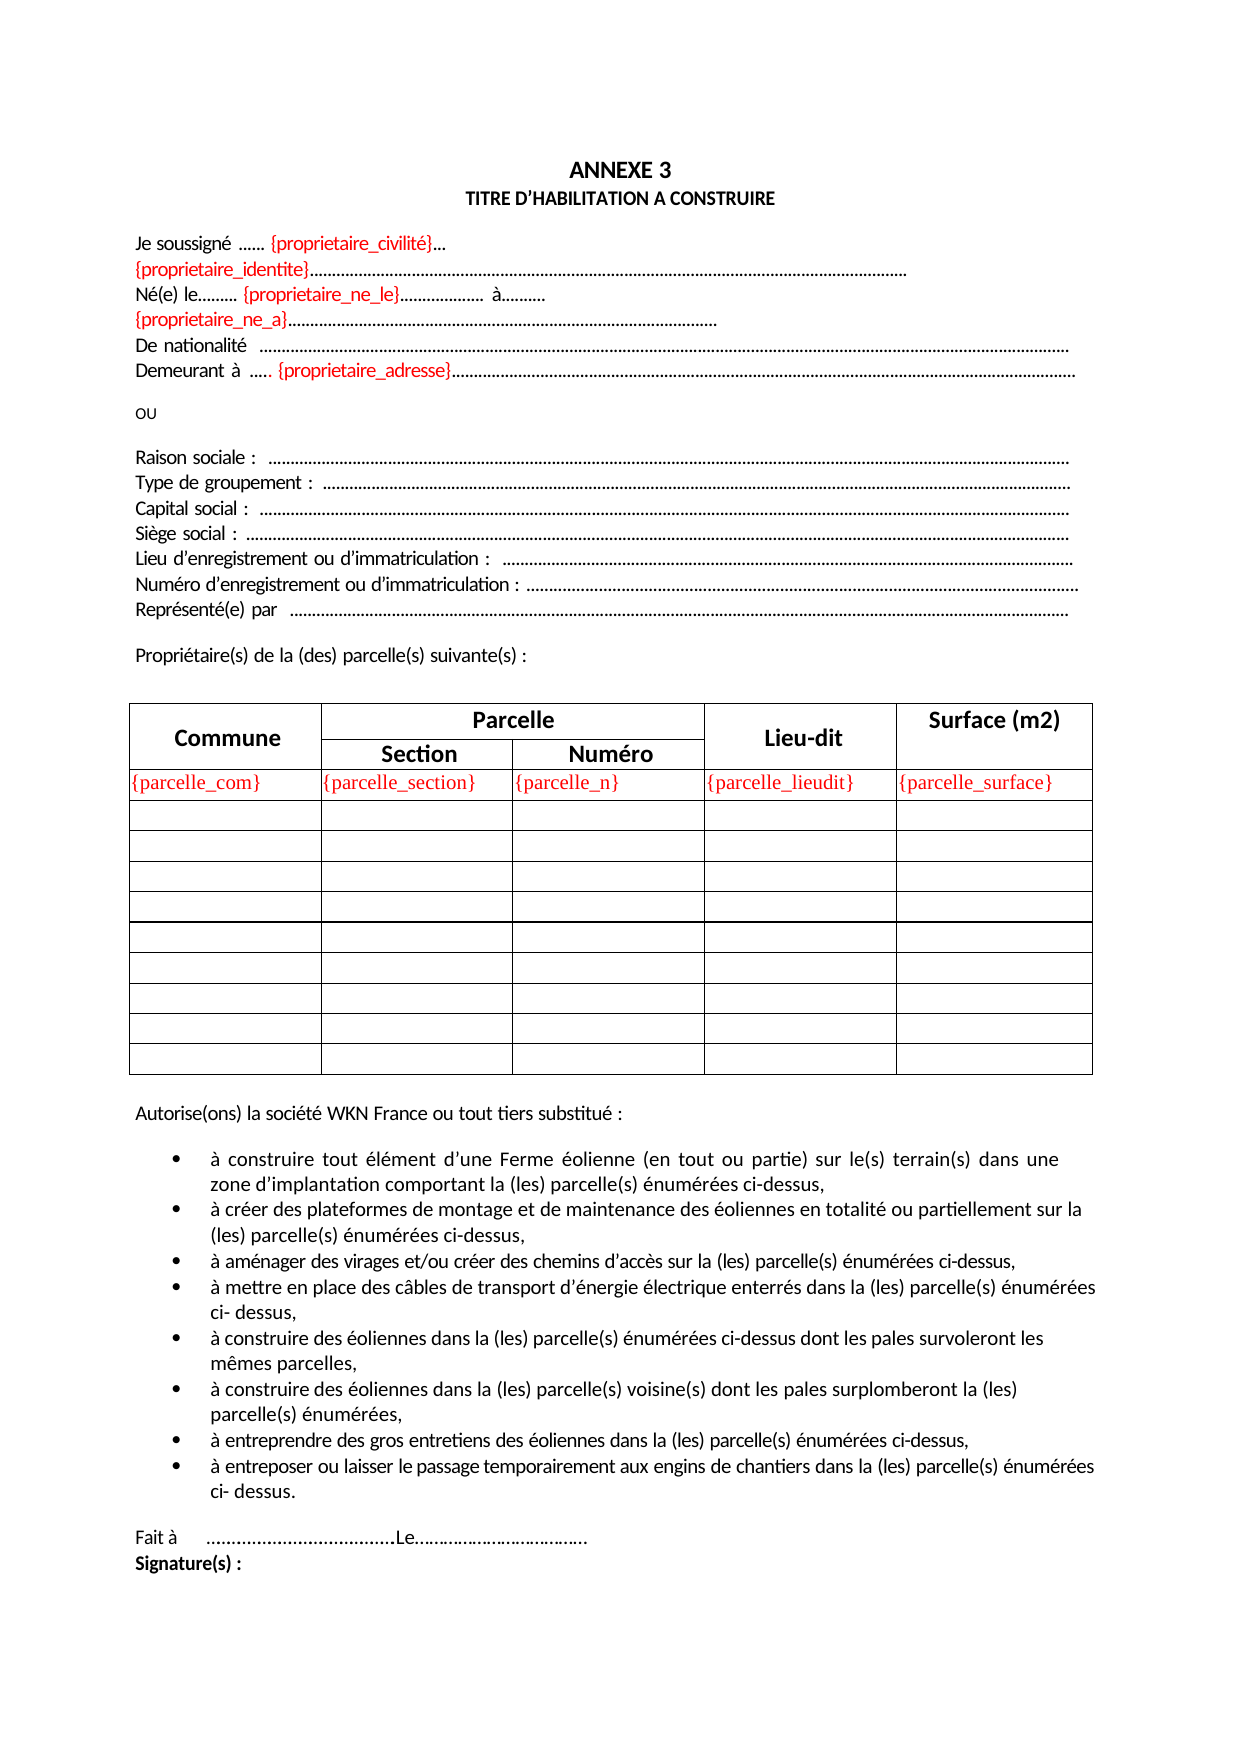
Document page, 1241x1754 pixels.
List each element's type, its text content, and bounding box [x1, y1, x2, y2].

table_cell [130, 984, 321, 1013]
table_cell [322, 953, 512, 982]
table_cell [130, 801, 321, 830]
text Je soussigné ...... {proprietaire_civilité}... {proprietaire_identite}....................................................................................................................................... [135, 231, 1128, 281]
table_cell [513, 953, 704, 982]
list à construire des éoliennes dans la (les) parcelle(s) énumérées ci-dessus dont les pales survoleront les mêmes parcelles, [173, 1325, 1106, 1376]
table_cell [897, 801, 1092, 830]
list à aménager des virages et/ou créer des chemins d’accès sur la (les) parcelle(s) énumérées ci-dessus, [173, 1247, 1128, 1274]
text Siège social : .......................................................................................................................................................................................... [135, 520, 1128, 546]
table_cell [705, 801, 896, 830]
table_cell [513, 801, 704, 830]
table_header Parcelle [322, 704, 704, 739]
text De nationalité ....................................................................................................................................................................................... [135, 332, 1128, 357]
table_cell {parcelle_com} [130, 770, 321, 799]
table_cell Section [322, 740, 512, 769]
text ANNEXE 3 [396, 154, 844, 184]
table_cell [322, 862, 512, 891]
table_header Commune [130, 704, 321, 769]
text Signature(s) : [135, 1550, 1128, 1575]
table_header Surface (m2) [897, 704, 1092, 769]
text Représenté(e) par ................................................................................................................................................................................ [135, 596, 1128, 622]
list à construire des éoliennes dans la (les) parcelle(s) voisine(s) dont les pales surplomberont la (les) parcelle(s) énumérées, [173, 1376, 1106, 1427]
text Autorise(ons) la société WKN France ou tout tiers substitué : [135, 1100, 1128, 1126]
table_cell [705, 953, 896, 982]
table_cell [130, 1044, 321, 1074]
table_cell [130, 892, 321, 921]
text Raison sociale : ..................................................................................................................................................................................... [135, 444, 1128, 469]
text Type de groupement : ......................................................................................................................................................................... [135, 469, 1128, 494]
table_cell [322, 923, 512, 952]
text Né(e) le......... {proprietaire_ne_le}................... à..........{proprietaire_ne_a}................................................................................................. [135, 281, 1128, 332]
table_cell [322, 1014, 512, 1043]
table_cell [705, 923, 896, 952]
table_cell [897, 953, 1092, 982]
table_cell [322, 984, 512, 1013]
table_cell [705, 1014, 896, 1043]
table_cell [322, 801, 512, 830]
table_cell [130, 1014, 321, 1043]
text Lieu d’enregistrement ou d’immatriculation : ................................................................................................................................. [135, 546, 1128, 571]
table_cell {parcelle_surface} [897, 770, 1092, 799]
table_cell [705, 862, 896, 891]
text TITRE D’HABILITATION A CONSTRUIRE [396, 185, 844, 210]
table_cell [897, 831, 1092, 861]
table_cell [897, 984, 1092, 1013]
table_cell [897, 1014, 1092, 1043]
table_cell [513, 862, 704, 891]
table_cell [322, 831, 512, 861]
table_cell [513, 923, 704, 952]
text Numéro d’enregistrement ou d’immatriculation : .......................................................................................................................... [135, 571, 1128, 596]
list à entreposer ou laisser le passage temporairement aux engins de chantiers dans la (les) parcelle(s) énumérées ci- dessus. [173, 1453, 1106, 1504]
table_cell [705, 1044, 896, 1074]
table_cell Numéro [513, 740, 704, 769]
table_cell {parcelle_n} [513, 770, 704, 799]
text Capital social : ....................................................................................................................................................................................... [135, 495, 1128, 520]
table_cell [513, 1014, 704, 1043]
text Propriétaire(s) de la (des) parcelle(s) suivante(s) : [135, 642, 1128, 667]
table_header Lieu-dit [705, 704, 896, 769]
table_cell [705, 984, 896, 1013]
table_cell [130, 953, 321, 982]
table_cell [513, 892, 704, 921]
text Fait à ……………………………………………….Le……………………………… [135, 1524, 1128, 1550]
table_cell [897, 923, 1092, 952]
table_cell [705, 831, 896, 861]
list à construire tout élément d’une Ferme éolienne (en tout ou partie) sur le(s) terrain(s) dans une zone d’implantation comportant la (les) parcelle(s) énumérées ci-dessus, [173, 1146, 1106, 1197]
table_cell [897, 892, 1092, 921]
text Demeurant à ..... {proprietaire_adresse}............................................................................................................................................. [135, 358, 1128, 383]
table_cell [513, 984, 704, 1013]
list à créer des plateformes de montage et de maintenance des éoliennes en totalité ou partiellement sur la (les) parcelle(s) énumérées ci-dessus, [173, 1197, 1106, 1247]
table_cell [513, 1044, 704, 1074]
table_cell [130, 923, 321, 952]
table_cell {parcelle_section} [322, 770, 512, 799]
table_cell [897, 1044, 1092, 1074]
table_cell {parcelle_lieudit} [705, 770, 896, 799]
table_cell [705, 892, 896, 921]
table_cell [513, 831, 704, 861]
list à entreprendre des gros entretiens des éoliennes dans la (les) parcelle(s) énumérées ci-dessus, [173, 1427, 1128, 1453]
list à mettre en place des câbles de transport d’énergie électrique enterrés dans la (les) parcelle(s) énumérées ci- dessus, [173, 1274, 1106, 1325]
table_cell [322, 892, 512, 921]
table_cell [897, 862, 1092, 891]
text OU [135, 403, 1128, 423]
table_cell [130, 862, 321, 891]
table_cell [130, 831, 321, 861]
table_cell [322, 1044, 512, 1074]
